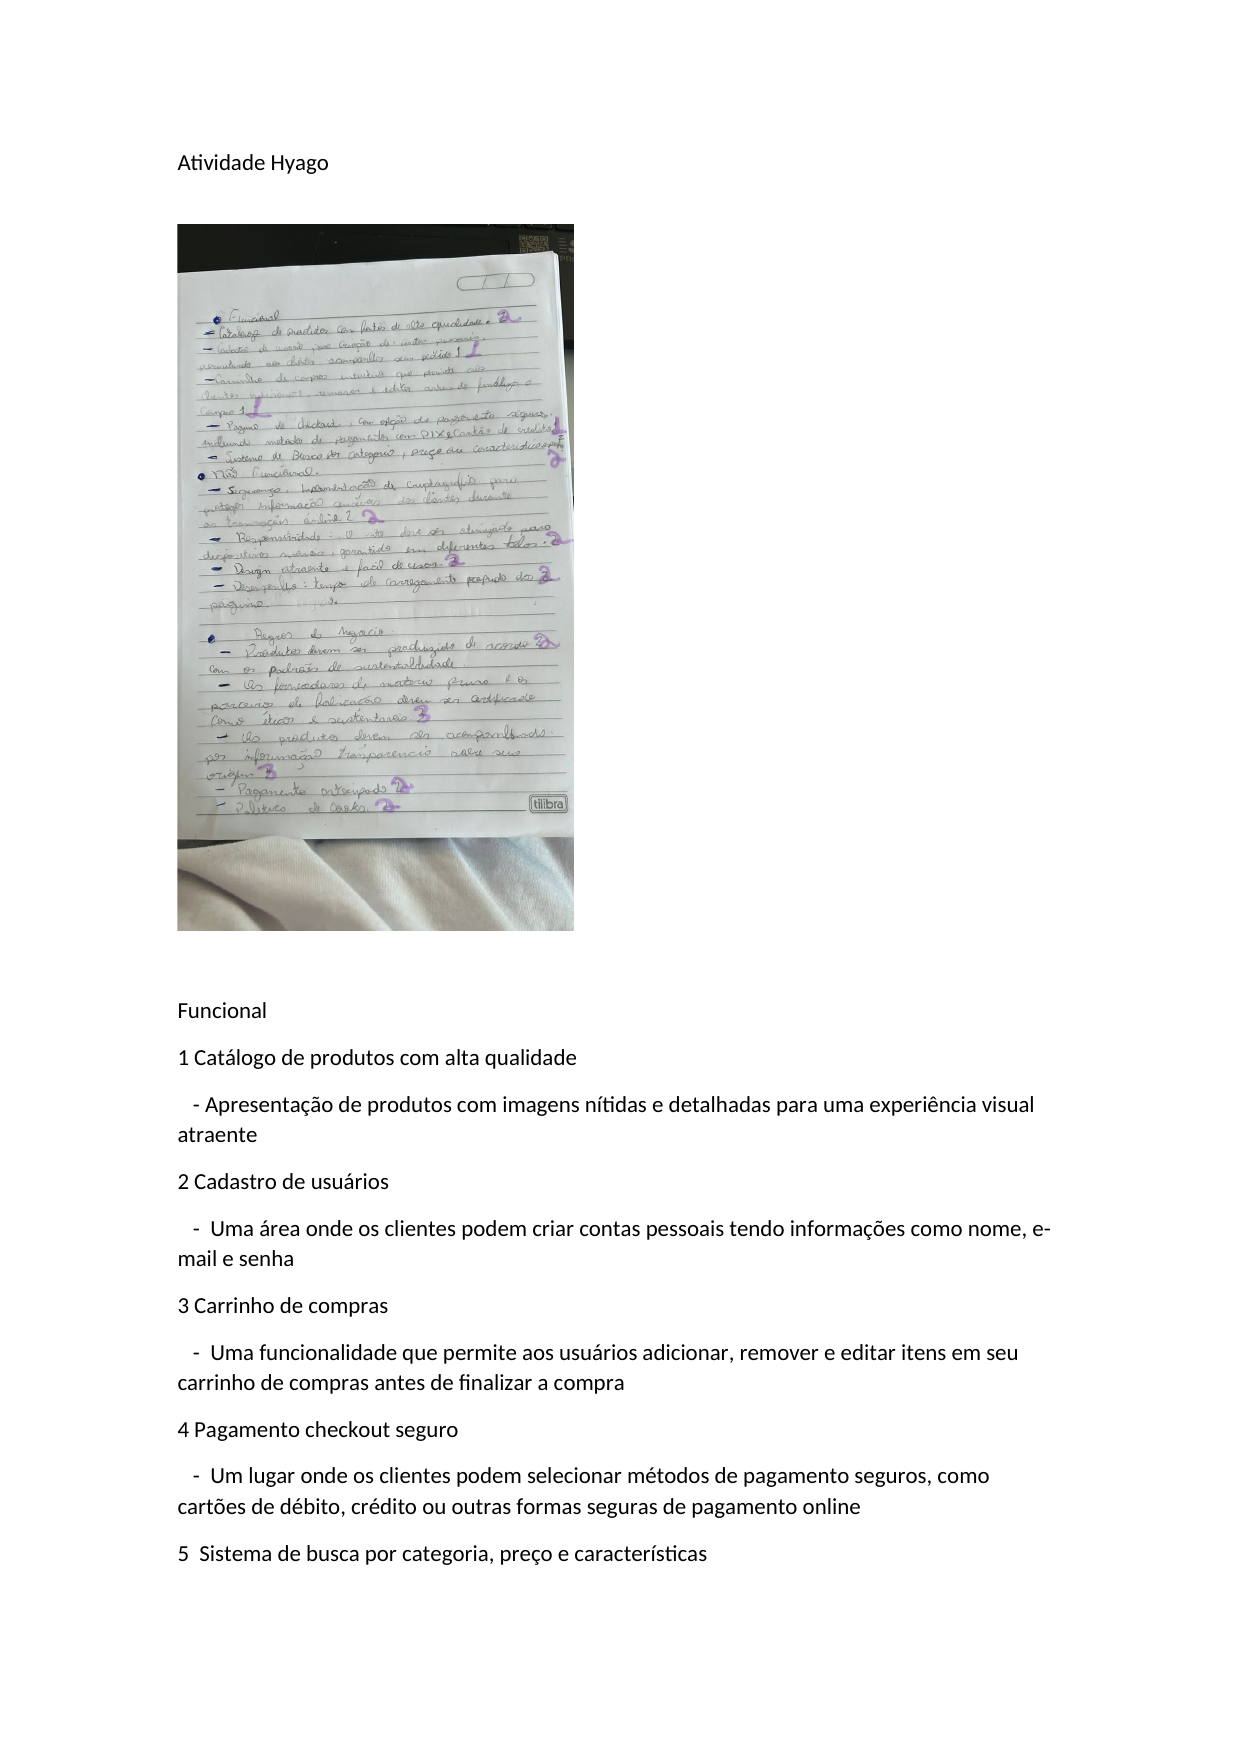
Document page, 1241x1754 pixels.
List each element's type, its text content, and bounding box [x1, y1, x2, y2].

text 3 Carrinho de compras [177, 1291, 1063, 1319]
text - Apresentação de produtos com imagens nítidas e detalhadas para uma experiência visual atraente [177, 1090, 1063, 1148]
text - Uma área onde os clientes podem criar contas pessoais tendo informações como nome, e-mail e senha [177, 1214, 1063, 1272]
text 2 Cadastro de usuários [177, 1167, 1063, 1195]
text Atividade Hyago [177, 148, 1063, 206]
text - Uma funcionalidade que permite aos usuários adicionar, remover e editar itens em seu carrinho de compras antes de finalizar a compra [177, 1338, 1063, 1396]
picture [177, 224, 574, 931]
text 5 Sistema de busca por categoria, preço e características [177, 1539, 1063, 1567]
text Funcional [177, 996, 1063, 1024]
text 1 Catálogo de produtos com alta qualidade [177, 1043, 1063, 1071]
text - Um lugar onde os clientes podem selecionar métodos de pagamento seguros, como cartões de débito, crédito ou outras formas seguras de pagamento online [177, 1462, 1063, 1520]
text 4 Pagamento checkout seguro [177, 1415, 1063, 1443]
